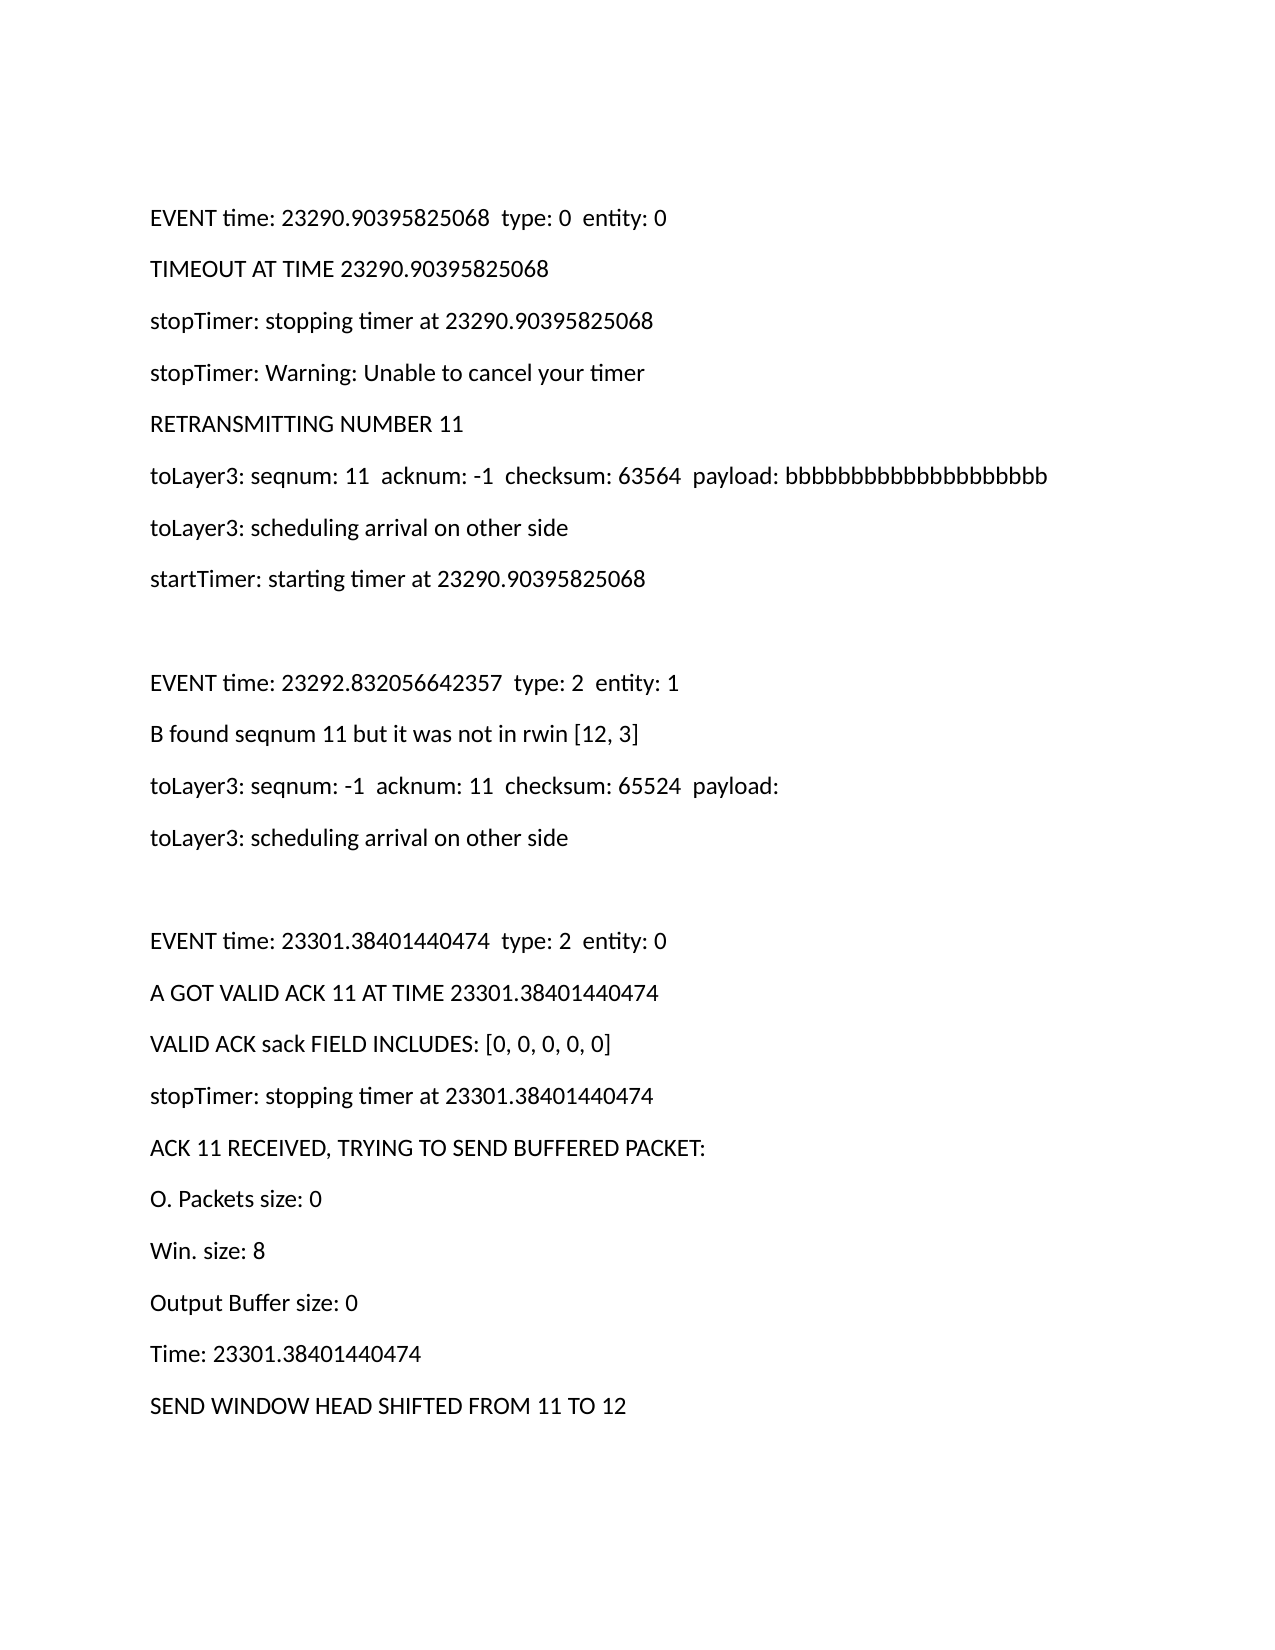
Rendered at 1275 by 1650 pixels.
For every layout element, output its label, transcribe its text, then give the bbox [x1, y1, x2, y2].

text Win. size: 8 [150, 1235, 1125, 1266]
text EVENT time: 23290.90395825068 type: 0 entity: 0 [150, 202, 1125, 232]
text toLayer3: scheduling arrival on other side [150, 822, 1125, 852]
text RETRANSMITTING NUMBER 11 [150, 408, 1125, 439]
text stopTimer: stopping timer at 23290.90395825068 [150, 305, 1125, 336]
text VALID ACK sack FIELD INCLUDES: [0, 0, 0, 0, 0] [150, 1028, 1125, 1059]
text TIMEOUT AT TIME 23290.90395825068 [150, 253, 1125, 284]
text toLayer3: scheduling arrival on other side [150, 512, 1125, 542]
text ACK 11 RECEIVED, TRYING TO SEND BUFFERED PACKET: [150, 1132, 1125, 1162]
text EVENT time: 23301.38401440474 type: 2 entity: 0 [150, 925, 1125, 956]
text B found seqnum 11 but it was not in rwin [12, 3] [150, 718, 1125, 749]
text toLayer3: seqnum: -1 acknum: 11 checksum: 65524 payload: [150, 770, 1125, 801]
text Output Buffer size: 0 [150, 1287, 1125, 1317]
text A GOT VALID ACK 11 AT TIME 23301.38401440474 [150, 977, 1125, 1007]
text SEND WINDOW HEAD SHIFTED FROM 11 TO 12 [150, 1390, 1125, 1421]
text stopTimer: stopping timer at 23301.38401440474 [150, 1080, 1125, 1111]
text stopTimer: Warning: Unable to cancel your timer [150, 357, 1125, 387]
text startTimer: starting timer at 23290.90395825068 [150, 563, 1125, 594]
text O. Packets size: 0 [150, 1183, 1125, 1214]
text toLayer3: seqnum: 11 acknum: -1 checksum: 63564 payload: bbbbbbbbbbbbbbbbbbbb [150, 460, 1125, 491]
text EVENT time: 23292.832056642357 type: 2 entity: 1 [150, 667, 1125, 697]
text Time: 23301.38401440474 [150, 1338, 1125, 1369]
